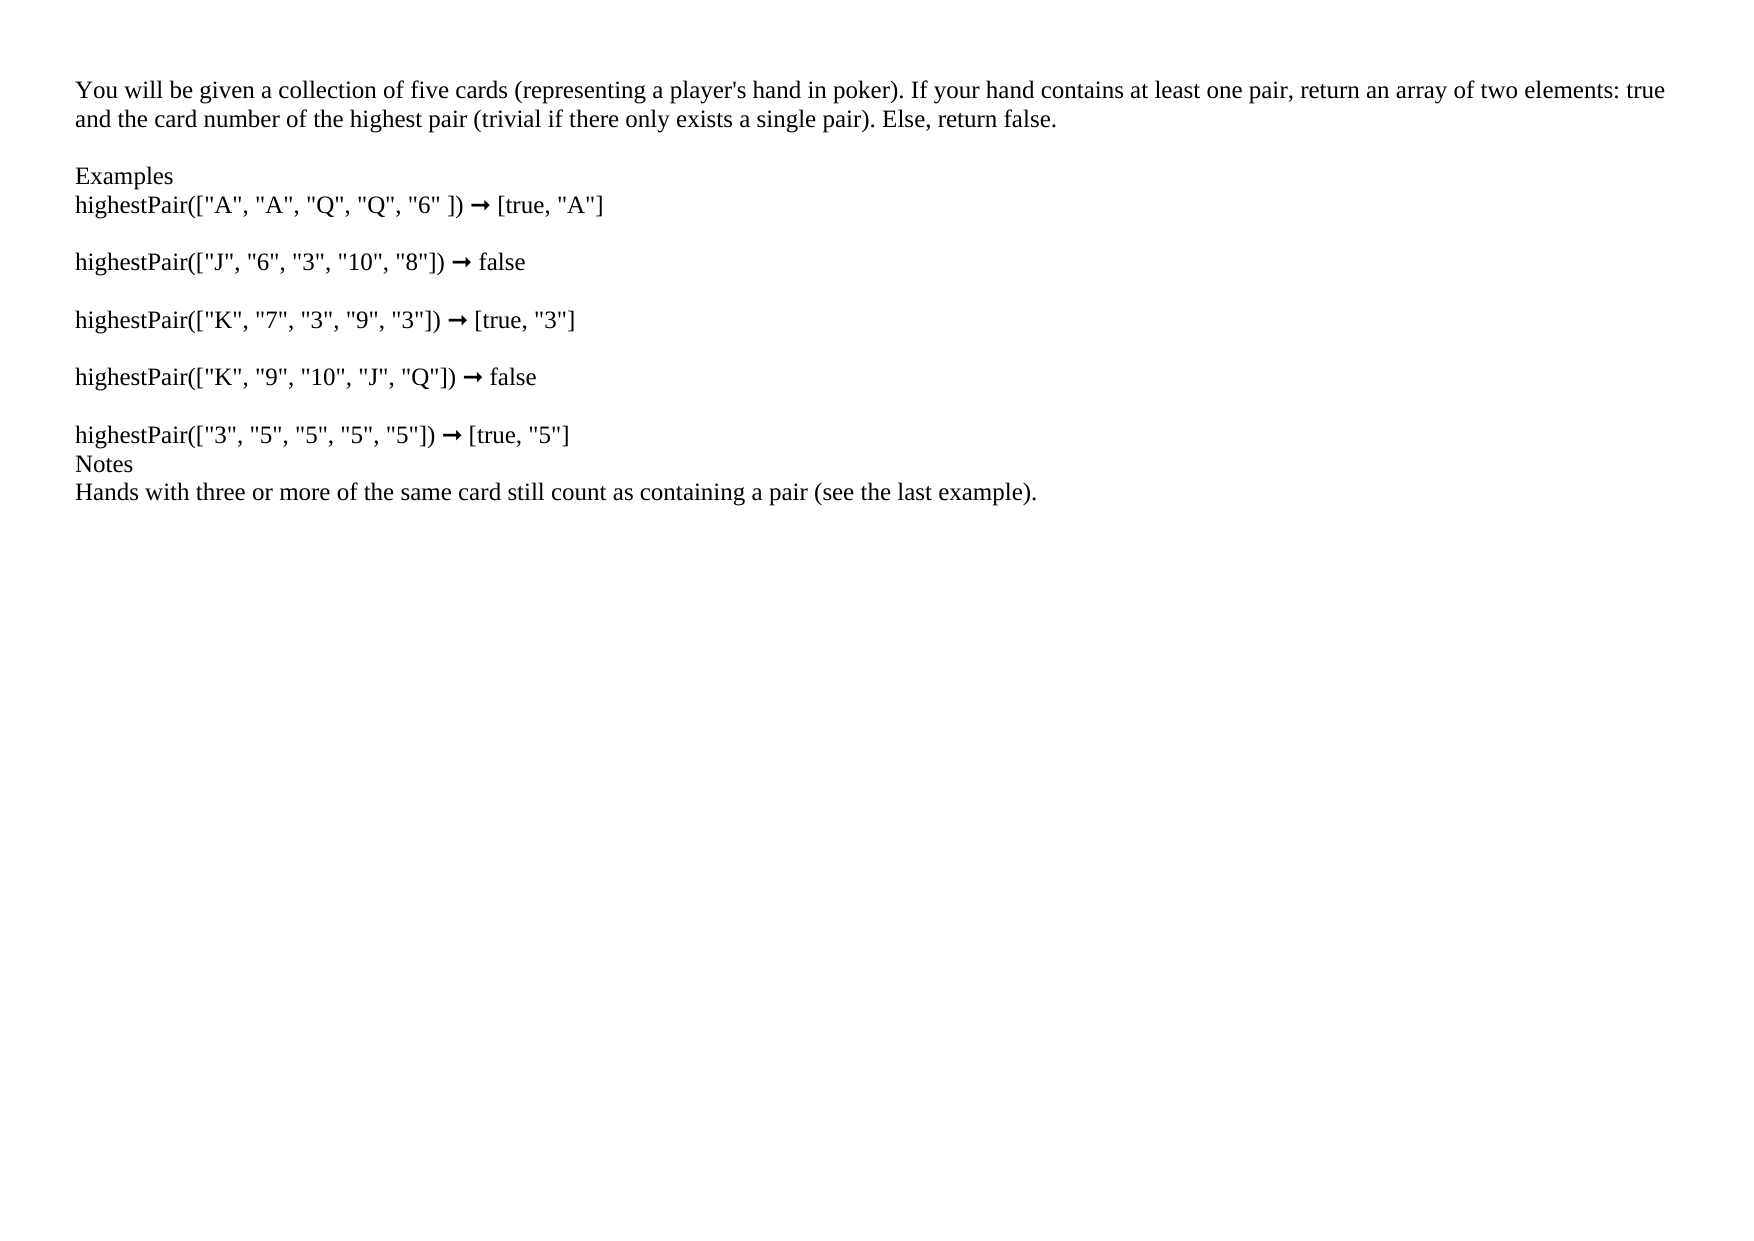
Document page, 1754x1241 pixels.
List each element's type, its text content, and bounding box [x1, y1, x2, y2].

text highestPair(["3", "5", "5", "5", "5"]) ➞ [true, "5"] [75, 420, 1679, 449]
text highestPair(["A", "A", "Q", "Q", "6" ]) ➞ [true, "A"] [75, 190, 1679, 219]
text Hands with three or more of the same card still count as containing a pair (see the last example). [75, 477, 1679, 506]
text Examples [75, 161, 1679, 190]
text highestPair(["K", "9", "10", "J", "Q"]) ➞ false [75, 362, 1679, 391]
text highestPair(["K", "7", "3", "9", "3"]) ➞ [true, "3"] [75, 305, 1679, 334]
text Notes [75, 449, 1679, 477]
text highestPair(["J", "6", "3", "10", "8"]) ➞ false [75, 247, 1679, 276]
text You will be given a collection of five cards (representing a player's hand in poker). If your hand contains at least one pair, return an array of two elements: true and the card number of the highest pair (trivial if there only exists a single pair). Else, return false. [75, 75, 1679, 132]
